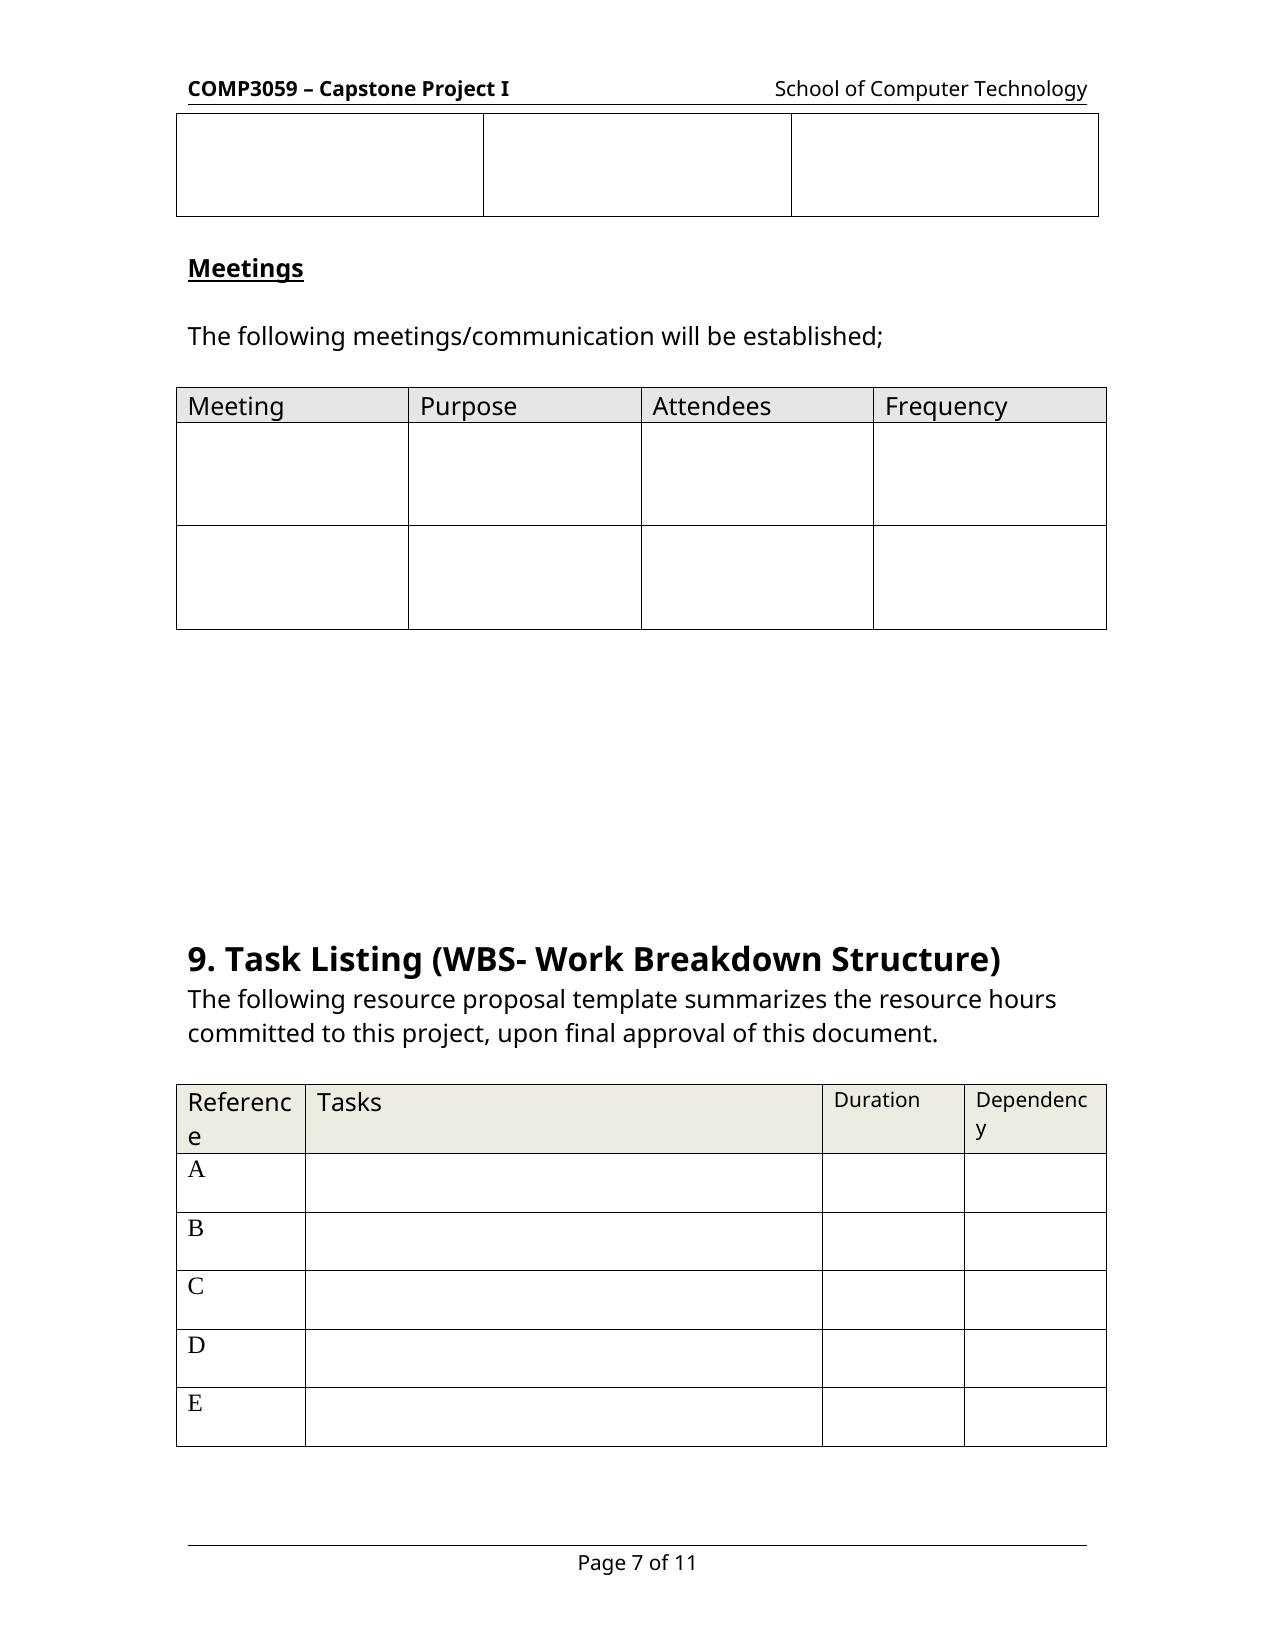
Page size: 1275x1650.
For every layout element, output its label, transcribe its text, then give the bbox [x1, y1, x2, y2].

text The following resource proposal template summarizes the resource hours committed to this project, upon final approval of this document. [187, 982, 1087, 1050]
text Meetings [187, 251, 1087, 285]
table_cell [177, 423, 408, 525]
table_cell [965, 1271, 1106, 1329]
table_cell [874, 423, 1106, 525]
table_cell [306, 1213, 822, 1270]
table_header Purpose [409, 388, 641, 422]
table_cell [823, 1213, 964, 1270]
table_cell [874, 526, 1106, 629]
table_cell A [177, 1154, 305, 1212]
table_cell [823, 1330, 964, 1387]
table_header Reference [177, 1085, 305, 1153]
table_cell [484, 114, 791, 216]
table_cell [409, 526, 641, 629]
table_cell B [177, 1213, 305, 1270]
table_cell [177, 526, 408, 629]
table_cell C [177, 1271, 305, 1329]
table_header Tasks [306, 1085, 822, 1153]
table_cell [823, 1388, 964, 1446]
table_cell [965, 1213, 1106, 1270]
table_cell [409, 423, 641, 525]
table_cell [306, 1271, 822, 1329]
table_header Dependency [965, 1085, 1106, 1153]
table_cell [306, 1154, 822, 1212]
table_cell [177, 114, 483, 216]
table_cell [642, 526, 873, 629]
table_header Frequency [874, 388, 1106, 422]
table_cell [823, 1154, 964, 1212]
table_cell [965, 1330, 1106, 1387]
table_cell [642, 423, 873, 525]
table_cell [306, 1330, 822, 1387]
table_cell [965, 1388, 1106, 1446]
table_header Attendees [642, 388, 873, 422]
text 9. Task Listing (WBS- Work Breakdown Structure) [187, 936, 1087, 982]
table_cell [306, 1388, 822, 1446]
table_header Duration [823, 1085, 964, 1153]
table_cell D [177, 1330, 305, 1387]
table_cell [823, 1271, 964, 1329]
text The following meetings/communication will be established; [187, 319, 1087, 353]
table_header Meeting [177, 388, 408, 422]
table_cell [965, 1154, 1106, 1212]
table_cell E [177, 1388, 305, 1446]
table_cell [792, 114, 1098, 216]
